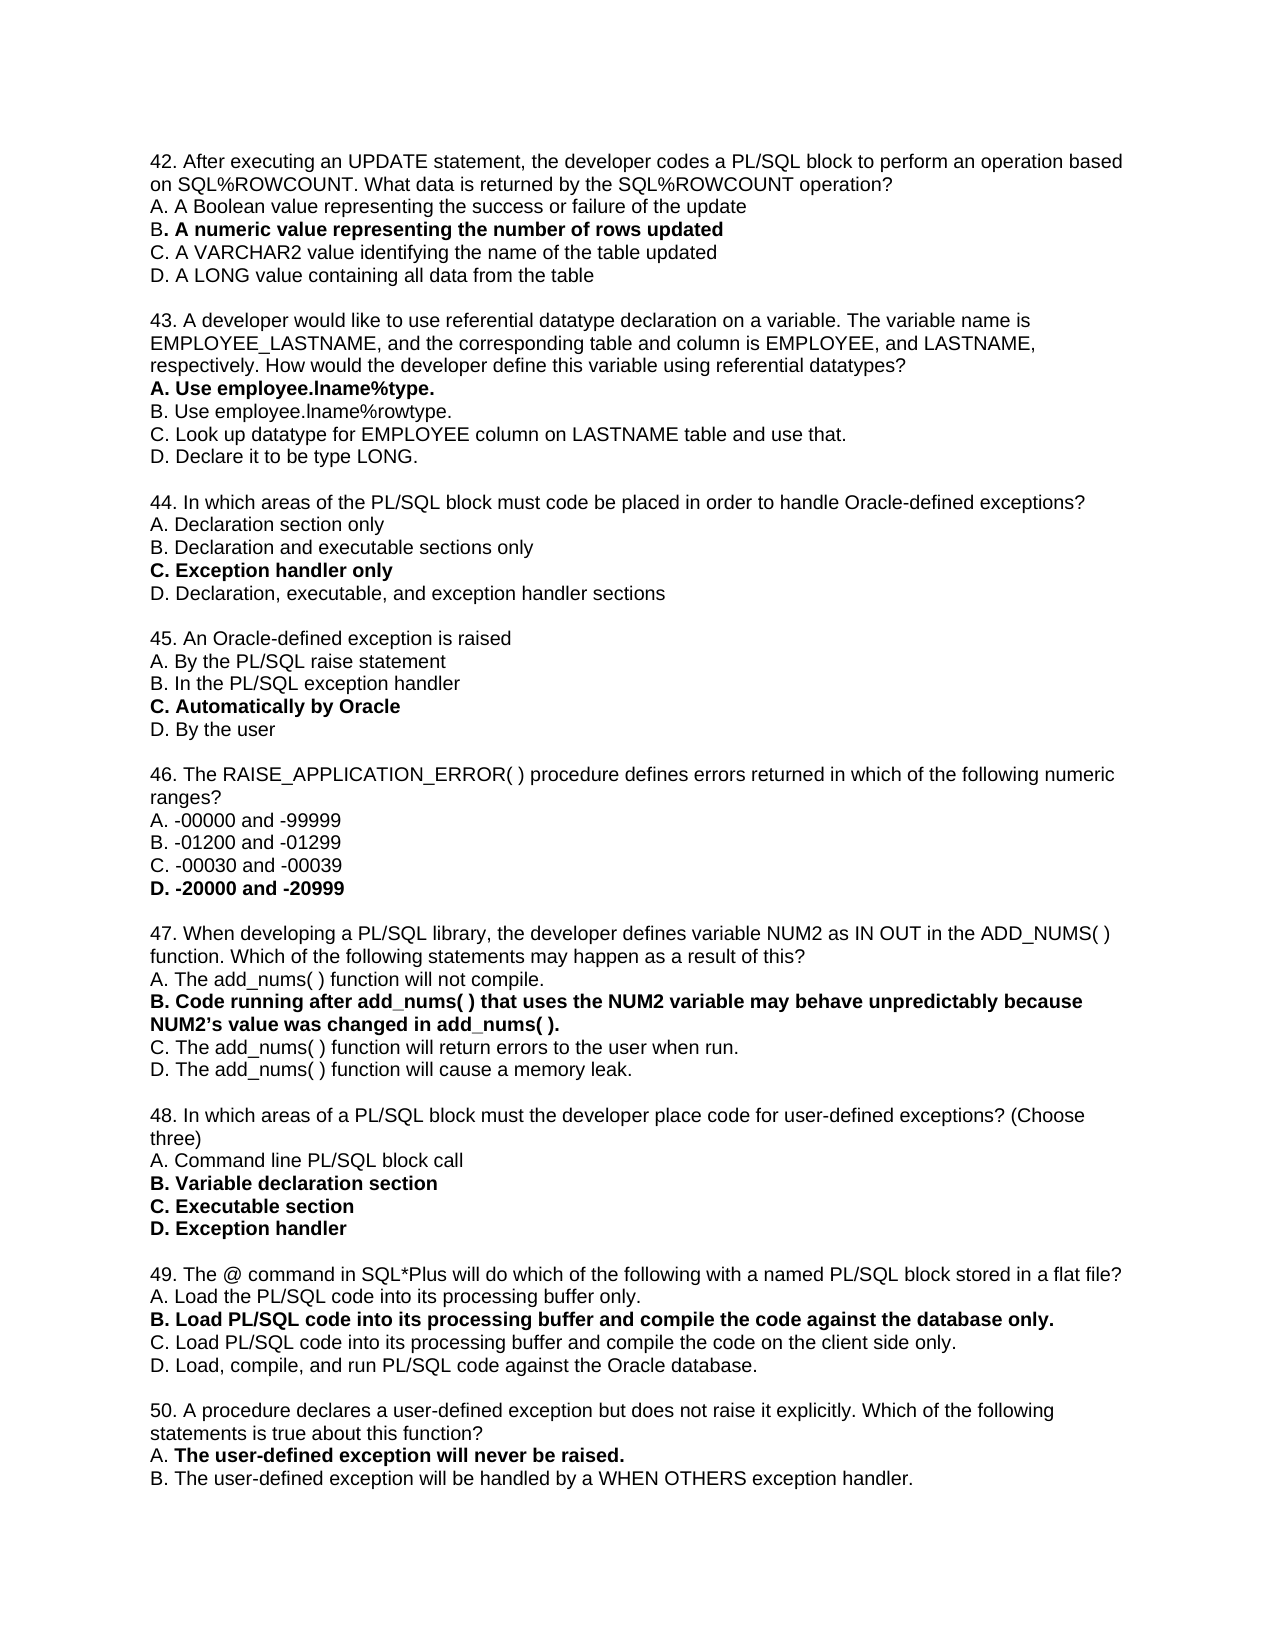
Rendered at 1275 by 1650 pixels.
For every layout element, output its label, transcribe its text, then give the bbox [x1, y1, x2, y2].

text D. Exception handler [150, 1217, 1125, 1240]
text on SQL%ROWCOUNT. What data is returned by the SQL%ROWCOUNT operation? [150, 173, 1125, 195]
text D. Declare it to be type LONG. [150, 445, 1125, 468]
text NUM2’s value was changed in add_nums( ). [150, 1013, 1125, 1036]
text D. -20000 and -20999 [150, 877, 1125, 899]
text A. Use employee.lname%type. [150, 377, 1125, 400]
text 42. After executing an UPDATE statement, the developer codes a PL/SQL block to perform an operation based [150, 150, 1125, 173]
text 45. An Oracle-defined exception is raised [150, 627, 1125, 649]
text respectively. How would the developer define this variable using referential datatypes? [150, 354, 1125, 377]
text B. Code running after add_nums( ) that uses the NUM2 variable may behave unpredictably because [150, 990, 1125, 1013]
text EMPLOYEE_LASTNAME, and the corresponding table and column is EMPLOYEE, and LASTNAME, [150, 332, 1125, 354]
text A. Declaration section only [150, 513, 1125, 536]
text ranges? [150, 786, 1125, 808]
text 50. A procedure declares a user-defined exception but does not raise it explicitly. Which of the following [150, 1399, 1125, 1422]
text B. Load PL/SQL code into its processing buffer and compile the code against the database only. [150, 1308, 1125, 1331]
text A. The add_nums( ) function will not compile. [150, 967, 1125, 990]
text B. Use employee.lname%rowtype. [150, 400, 1125, 422]
text B. In the PL/SQL exception handler [150, 672, 1125, 695]
text C. Automatically by Oracle [150, 695, 1125, 718]
text 44. In which areas of the PL/SQL block must code be placed in order to handle Oracle-defined exceptions? [150, 491, 1125, 513]
text 47. When developing a PL/SQL library, the developer defines variable NUM2 as IN OUT in the ADD_NUMS( ) [150, 922, 1125, 945]
text B. Declaration and executable sections only [150, 536, 1125, 559]
text A. A Boolean value representing the success or failure of the update [150, 195, 1125, 218]
text C. Executable section [150, 1194, 1125, 1217]
text 49. The @ command in SQL*Plus will do which of the following with a named PL/SQL block stored in a flat file? [150, 1263, 1125, 1285]
text C. -00030 and -00039 [150, 854, 1125, 877]
text B. A numeric value representing the number of rows updated [150, 218, 1125, 241]
text 48. In which areas of a PL/SQL block must the developer place code for user-defined exceptions? (Choose [150, 1104, 1125, 1126]
text D. By the user [150, 718, 1125, 740]
text C. Look up datatype for EMPLOYEE column on LASTNAME table and use that. [150, 422, 1125, 445]
text B. The user-defined exception will be handled by a WHEN OTHERS exception handler. [150, 1467, 1125, 1490]
text function. Which of the following statements may happen as a result of this? [150, 945, 1125, 967]
text C. A VARCHAR2 value identifying the name of the table updated [150, 241, 1125, 263]
text 43. A developer would like to use referential datatype declaration on a variable. The variable name is [150, 309, 1125, 332]
text A. The user-defined exception will never be raised. [150, 1444, 1125, 1467]
text A. By the PL/SQL raise statement [150, 649, 1125, 672]
text C. Load PL/SQL code into its processing buffer and compile the code on the client side only. [150, 1331, 1125, 1353]
text A. Command line PL/SQL block call [150, 1149, 1125, 1172]
text three) [150, 1126, 1125, 1149]
text D. Load, compile, and run PL/SQL code against the Oracle database. [150, 1353, 1125, 1376]
text D. The add_nums( ) function will cause a memory leak. [150, 1058, 1125, 1081]
text A. Load the PL/SQL code into its processing buffer only. [150, 1285, 1125, 1308]
text B. -01200 and -01299 [150, 831, 1125, 854]
text 46. The RAISE_APPLICATION_ERROR( ) procedure defines errors returned in which of the following numeric [150, 763, 1125, 786]
text D. Declaration, executable, and exception handler sections [150, 581, 1125, 604]
text B. Variable declaration section [150, 1172, 1125, 1194]
text C. The add_nums( ) function will return errors to the user when run. [150, 1036, 1125, 1058]
text D. A LONG value containing all data from the table [150, 263, 1125, 286]
text A. -00000 and -99999 [150, 808, 1125, 831]
text statements is true about this function? [150, 1422, 1125, 1444]
text C. Exception handler only [150, 559, 1125, 581]
